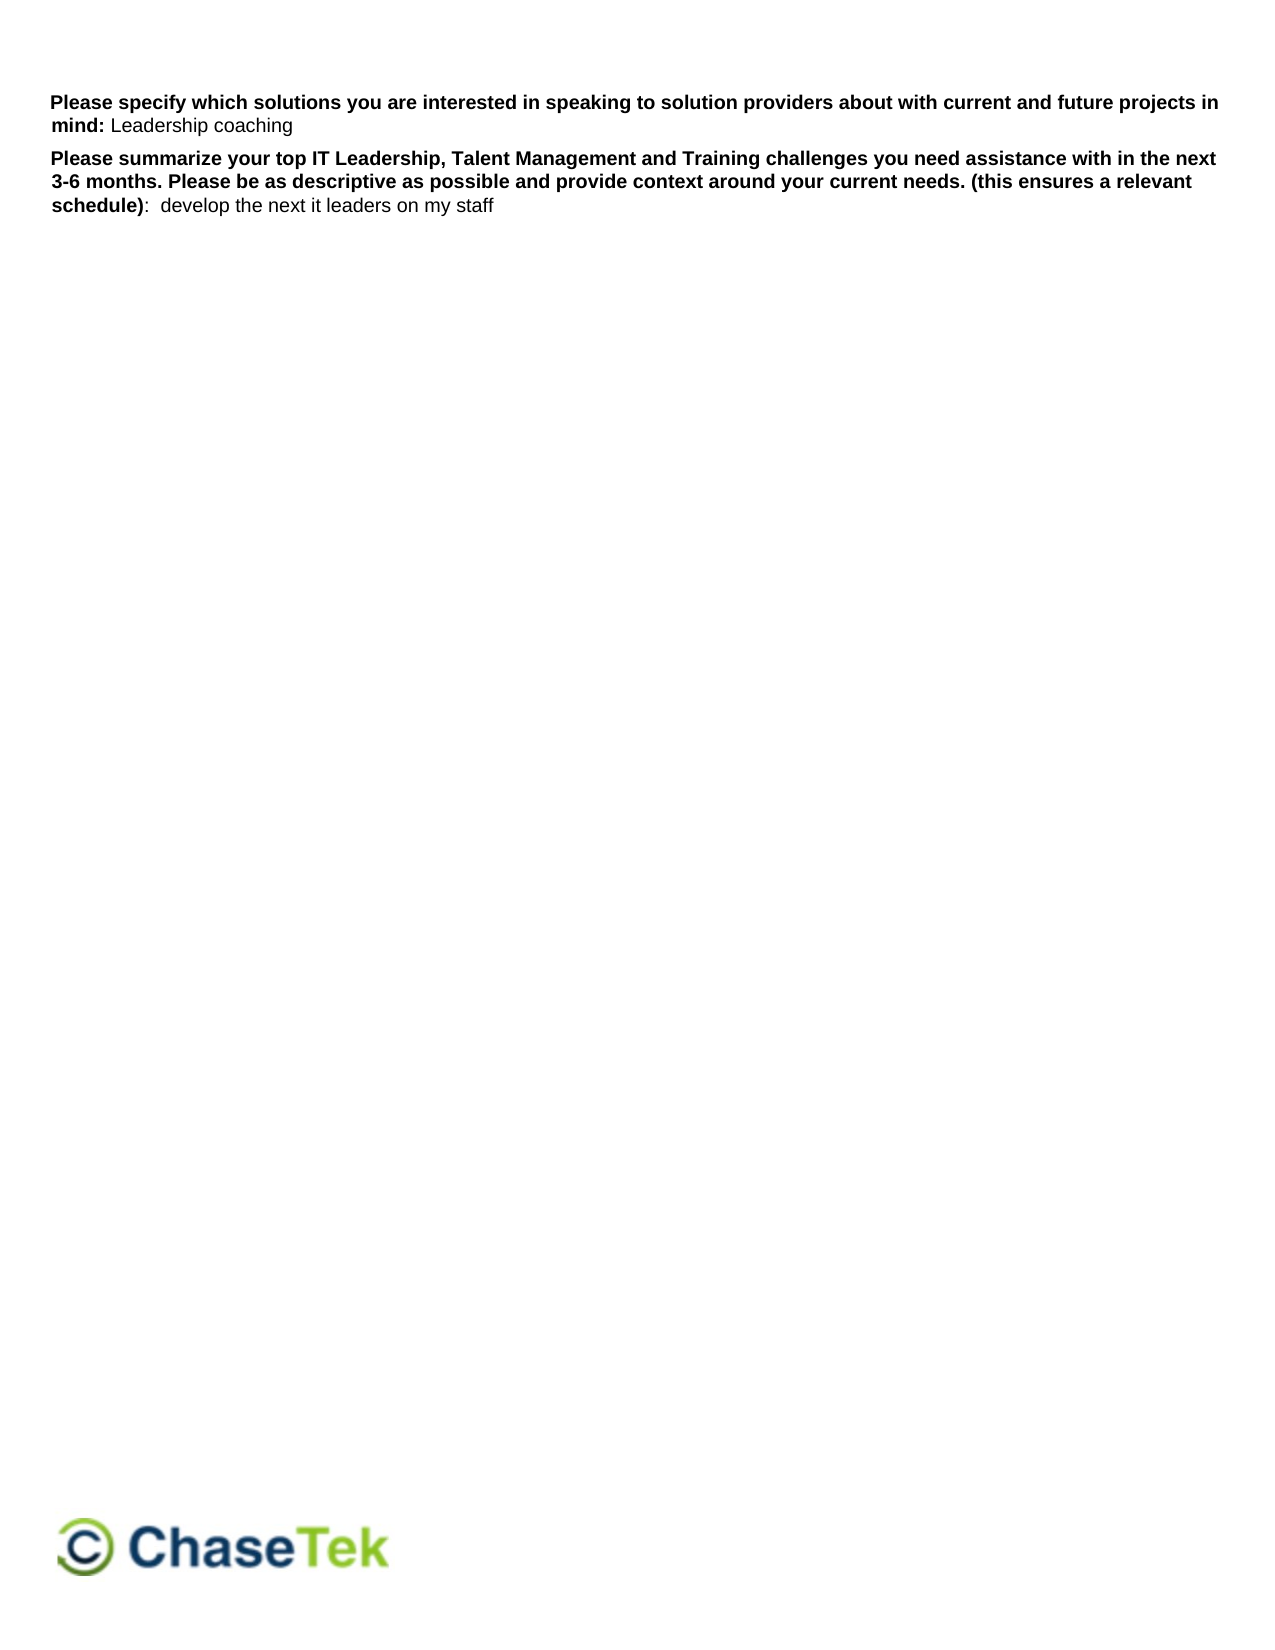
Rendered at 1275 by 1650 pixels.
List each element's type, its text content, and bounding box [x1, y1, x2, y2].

text Please specify which solutions you are interested in speaking to solution providers about with current and future projects in mind: Leadership coaching [50, 91, 1231, 137]
text Please summarize your top IT Leadership, Talent Management and Training challenges you need assistance with in the next 3-6 months. Please be as descriptive as possible and provide context around your current needs. (this ensures a relevant schedule): develop the next it leaders on my staff [50, 147, 1222, 216]
picture [39, 1508, 395, 1582]
